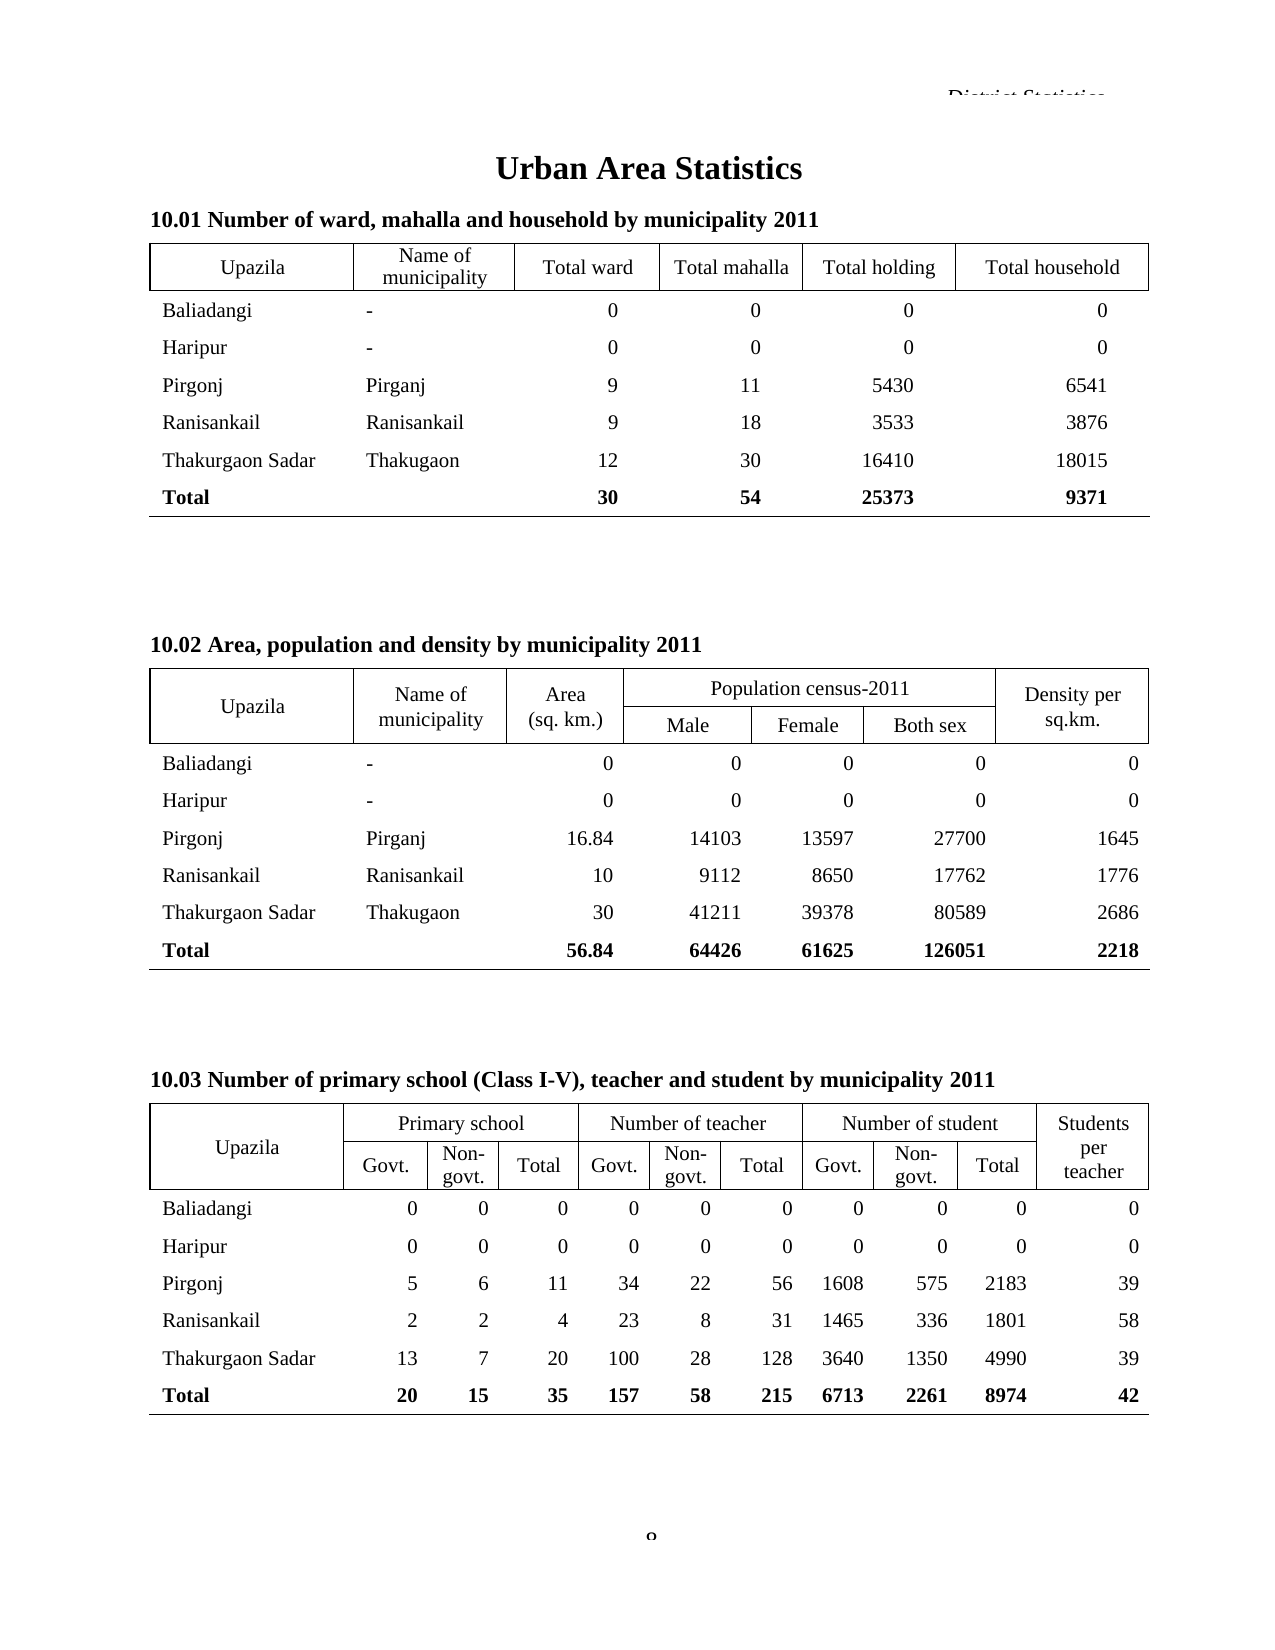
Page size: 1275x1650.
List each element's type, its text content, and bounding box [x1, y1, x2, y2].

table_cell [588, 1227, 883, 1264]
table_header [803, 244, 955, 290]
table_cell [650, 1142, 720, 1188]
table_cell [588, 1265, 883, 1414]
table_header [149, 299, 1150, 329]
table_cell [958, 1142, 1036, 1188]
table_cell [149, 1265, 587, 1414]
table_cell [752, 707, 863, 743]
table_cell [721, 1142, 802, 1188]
list Area, population and density by municipality 2011 [150, 631, 1164, 658]
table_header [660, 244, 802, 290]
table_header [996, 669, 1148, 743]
list Number of primary school (Class I-V), teacher and student by municipality 2011 [150, 1066, 1164, 1093]
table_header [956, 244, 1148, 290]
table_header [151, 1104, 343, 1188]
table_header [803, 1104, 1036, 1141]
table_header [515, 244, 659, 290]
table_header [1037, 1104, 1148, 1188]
subtitle Urban Area Statistics [135, 148, 1162, 186]
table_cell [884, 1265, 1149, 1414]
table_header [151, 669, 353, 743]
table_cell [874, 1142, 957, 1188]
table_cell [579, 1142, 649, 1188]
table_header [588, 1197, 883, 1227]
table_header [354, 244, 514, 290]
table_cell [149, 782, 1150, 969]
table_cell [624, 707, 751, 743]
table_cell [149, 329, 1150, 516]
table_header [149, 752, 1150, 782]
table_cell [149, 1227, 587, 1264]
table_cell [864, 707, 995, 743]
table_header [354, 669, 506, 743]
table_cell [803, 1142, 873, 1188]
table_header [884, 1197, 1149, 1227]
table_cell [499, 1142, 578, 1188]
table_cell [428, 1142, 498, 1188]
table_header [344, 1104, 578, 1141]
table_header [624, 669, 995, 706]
list Number of ward, mahalla and household by municipality 2011 [150, 206, 1164, 232]
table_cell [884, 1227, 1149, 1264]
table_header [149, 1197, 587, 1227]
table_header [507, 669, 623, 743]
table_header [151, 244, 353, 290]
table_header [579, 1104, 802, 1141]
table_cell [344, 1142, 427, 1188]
